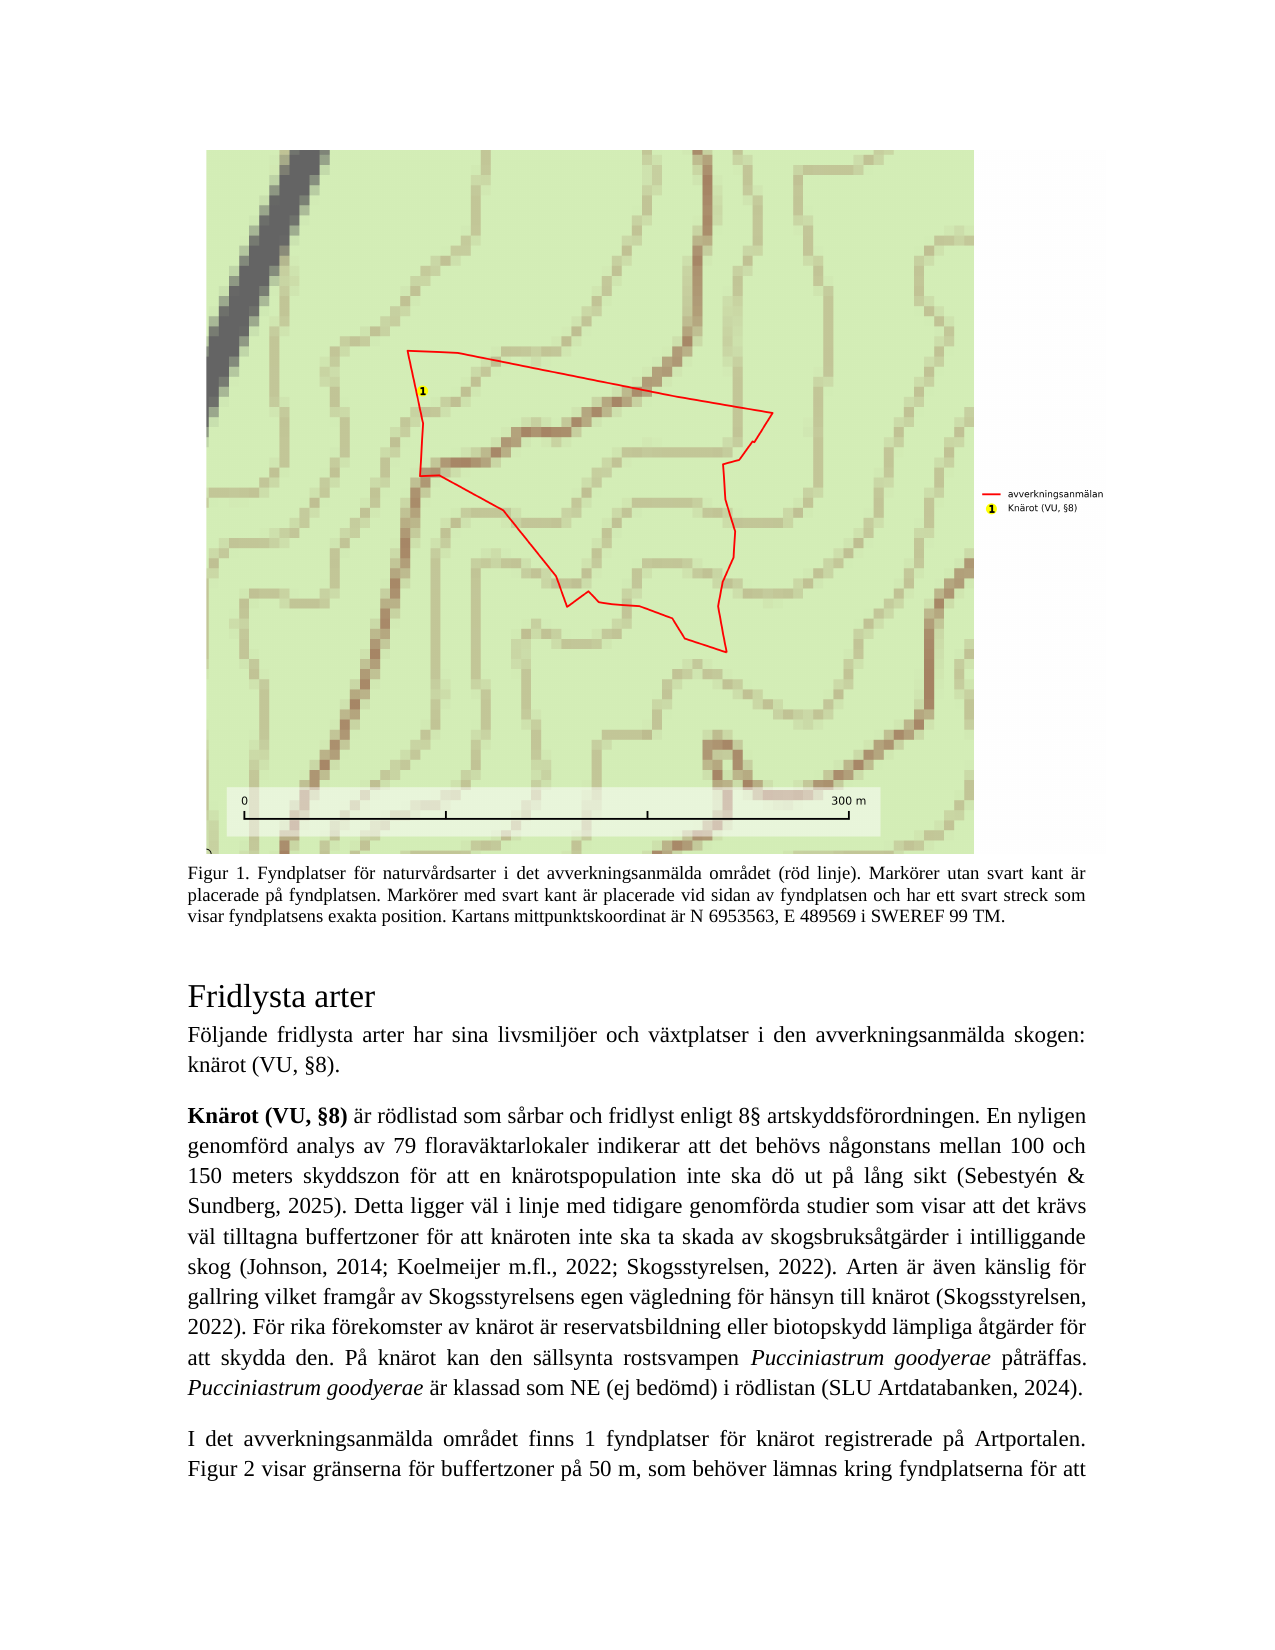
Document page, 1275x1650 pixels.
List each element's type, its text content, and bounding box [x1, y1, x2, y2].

text Knärot (VU, §8) är rödlistad som sårbar och fridlyst enligt 8§ artskyddsförordningen. En nyligen genomförd analys av 79 floraväktarlokaler indikerar att det behövs någonstans mellan 100 och 150 meters skyddszon för att en knärotspopulation inte ska dö ut på lång sikt (Sebestyén & Sundberg, 2025). Detta ligger väl i linje med tidigare genomförda studier som visar att det krävs väl tilltagna buffertzoner för att knäroten inte ska ta skada av skogsbruksåtgärder i intilliggande skog (Johnson, 2014; Koelmeijer m.fl., 2022; Skogsstyrelsen, 2022). Arten är även känslig för gallring vilket framgår av Skogsstyrelsens egen vägledning för hänsyn till knärot (Skogsstyrelsen, 2022). För rika förekomster av knärot är reservatsbildning eller biotopskydd lämpliga åtgärder för att skydda den. På knärot kan den sällsynta rostsvampen Pucciniastrum goodyerae påträffas. Pucciniastrum goodyerae är klassad som NE (ej bedömd) i rödlistan (SLU Artdatabanken, 2024). [187, 1102, 1087, 1400]
subtitle Fridlysta arter [187, 977, 1087, 1015]
picture [206, 150, 1107, 854]
text Figur 1. Fyndplatser för naturvårdsarter i det avverkningsanmälda området (röd linje). Markörer utan svart kant är placerade på fyndplatsen. Markörer med svart kant är placerade vid sidan av fyndplatsen och har ett svart streck som visar fyndplatsens exakta position. Kartans mittpunktskoordinat är N 6953563, E 489569 i SWEREF 99 TM. [187, 862, 1087, 927]
text Följande fridlysta arter har sina livsmiljöer och växtplatser i den avverkningsanmälda skogen: knärot (VU, §8). [187, 1021, 1087, 1077]
